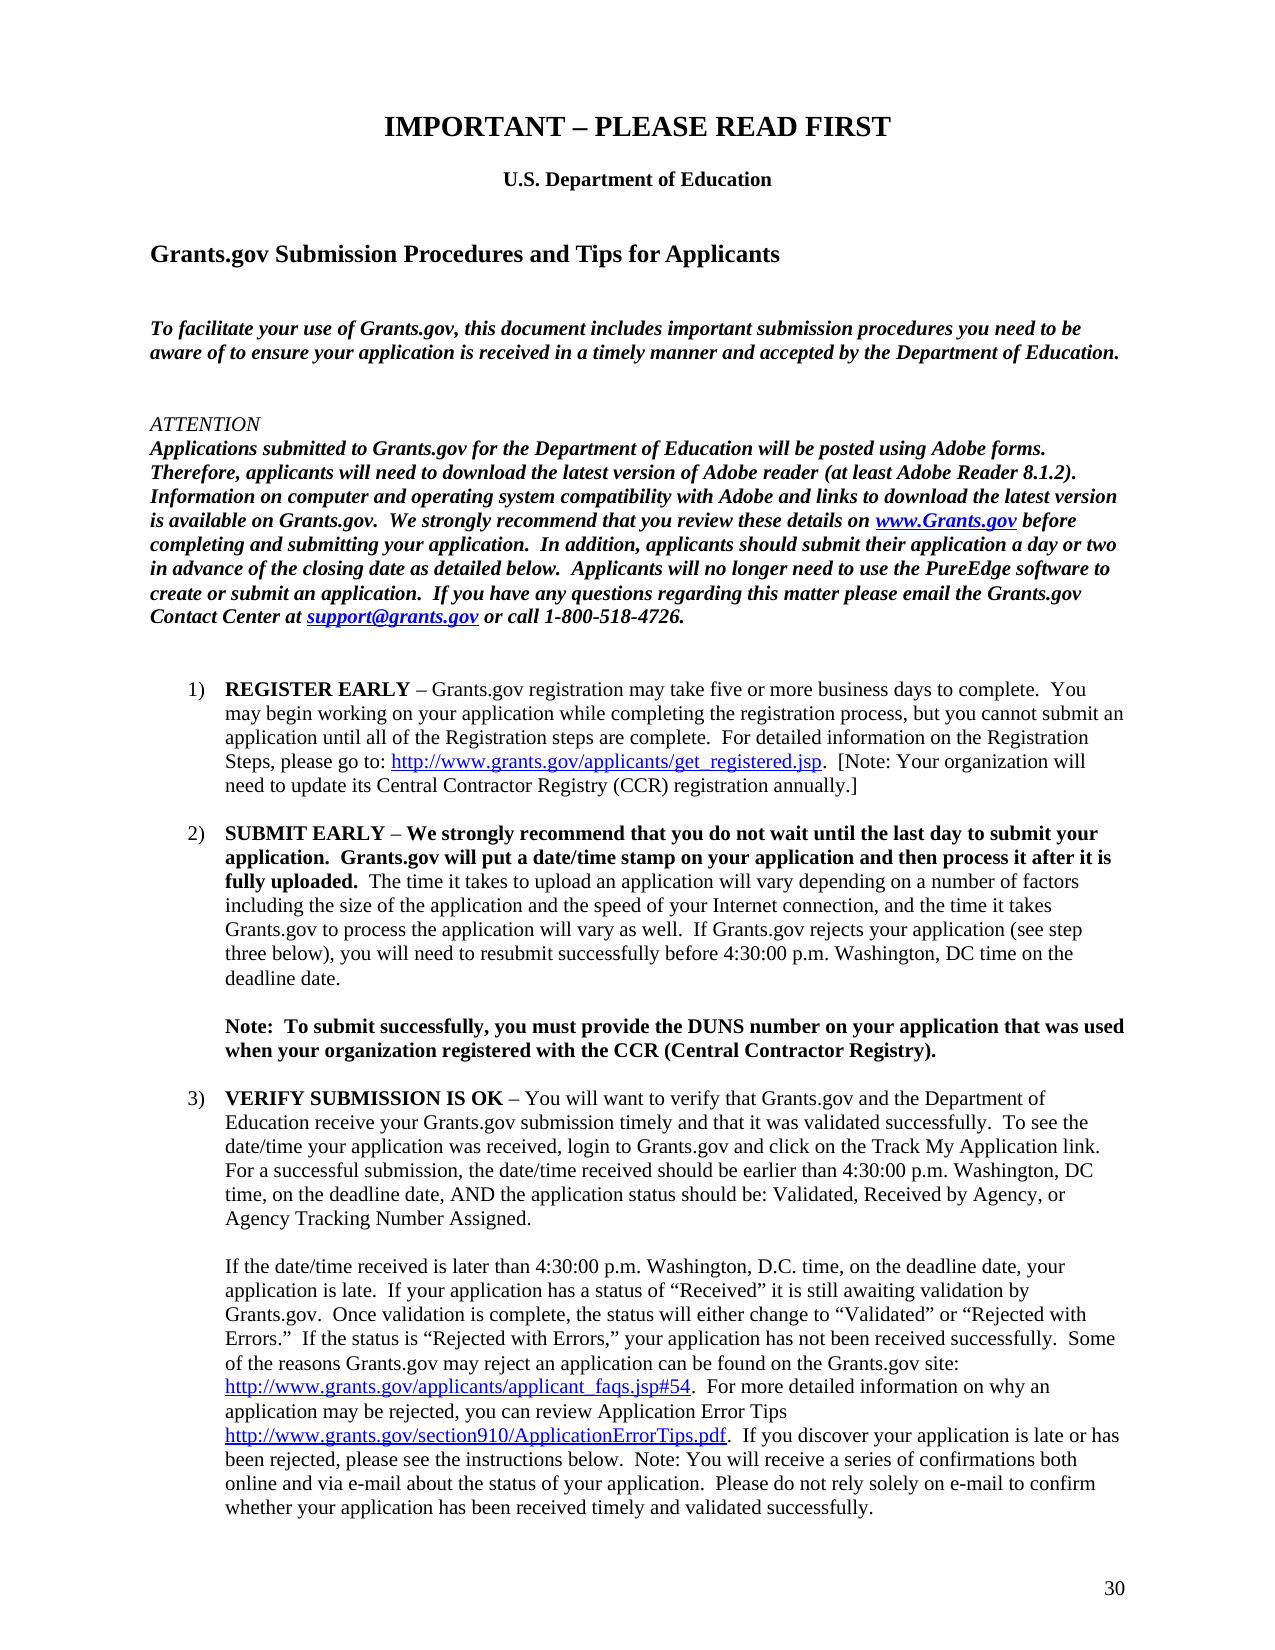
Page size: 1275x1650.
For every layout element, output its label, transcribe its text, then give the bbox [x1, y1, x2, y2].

text To facilitate your use of Grants.gov, this document includes important submission procedures you need to be aware of to ensure your application is received in a timely manner and accepted by the Department of Education. [150, 316, 1125, 364]
list REGISTER EARLY – Grants.gov registration may take five or more business days to complete. You may begin working on your application while completing the registration process, but you cannot submit an application until all of the Registration steps are complete. For detailed information on the Registration Steps, please go to: http://www.grants.gov/applicants/get_registered.jsp. [Note: Your organization will need to update its Central Contractor Registry (CCR) registration annually.] [187, 677, 1125, 797]
subtitle Grants.gov Submission Procedures and Tips for Applicants [150, 239, 1125, 268]
text If the date/time received is later than 4:30:00 p.m. time, on the deadline date, your application is late. If your application has a status of “Received” it is still awaiting validation by Grants.gov. Once validation is complete, the status will either change to “Validated” or “Rejected with Errors.” If the status is “Rejected with Errors,” your application has not been received successfully. Some of the reasons Grants.gov may reject an application can be found on the Grants.gov site: http://www.grants.gov/applicants/applicant_faqs.jsp#54. For more detailed information on why an application may be rejected, you can review Application Error Tips http://www.grants.gov/section910/ApplicationErrorTips.pdf. If you discover your application is late or has been rejected, please see the instructions below. Note: You will receive a series of confirmations both online and via e-mail about the status of your application. Please do not rely solely on e-mail to confirm whether your application has been received timely and validated successfully. [225, 1254, 1125, 1519]
subtitle Department of Education [150, 167, 1125, 191]
list SUBMIT EARLY – We strongly recommend that you do not wait until the last day to submit your application. Grants.gov will put a date/time stamp on your application and then process it after it is fully uploaded. The time it takes to upload an application will vary depending on a number of factors including the size of the application and the speed of your Internet connection, and the time it takes Grants.gov to process the application will vary as well. If Grants.gov rejects your application (see step three below), you will need to resubmit successfully before 4:30:00 p.m. time on the deadline date. [187, 821, 1125, 989]
list VERIFY SUBMISSION IS OK – You will want to verify that Grants.gov and the Department of Education receive your Grants.gov submission timely and that it was validated successfully. To see the date/time your application was received, login to Grants.gov and click on the Track My Application link. For a successful submission, the date/time received should be earlier than 4:30:00 p.m. time, on the deadline date, AND the application status should be: Validated, Received by Agency, or Agency Tracking Number Assigned. [187, 1086, 1125, 1230]
text IMPORTANT – PLEASE READ FIRST [150, 75, 1125, 143]
text Note: To submit successfully, you must provide the DUNS number on your application that was used when your organization registered with the CCR (Central Contractor Registry). [225, 1013, 1125, 1062]
text ATTENTION [150, 412, 1125, 436]
text Applications submitted to Grants.gov for the Department of Education will be posted using Adobe forms. Therefore, applicants will need to download the latest version of Adobe reader (at least Adobe Reader 8.1.2). Information on computer and operating system compatibility with Adobe and links to download the latest version is available on Grants.gov. We strongly recommend that you review these details on www.Grants.gov before completing and submitting your application. In addition, applicants should submit their application a day or two in advance of the closing date as detailed below. Applicants will no longer need to use the PureEdge software to create or submit an application. If you have any questions regarding this matter please email the at support@grants.gov or call 1-800-518-4726. [150, 436, 1125, 628]
